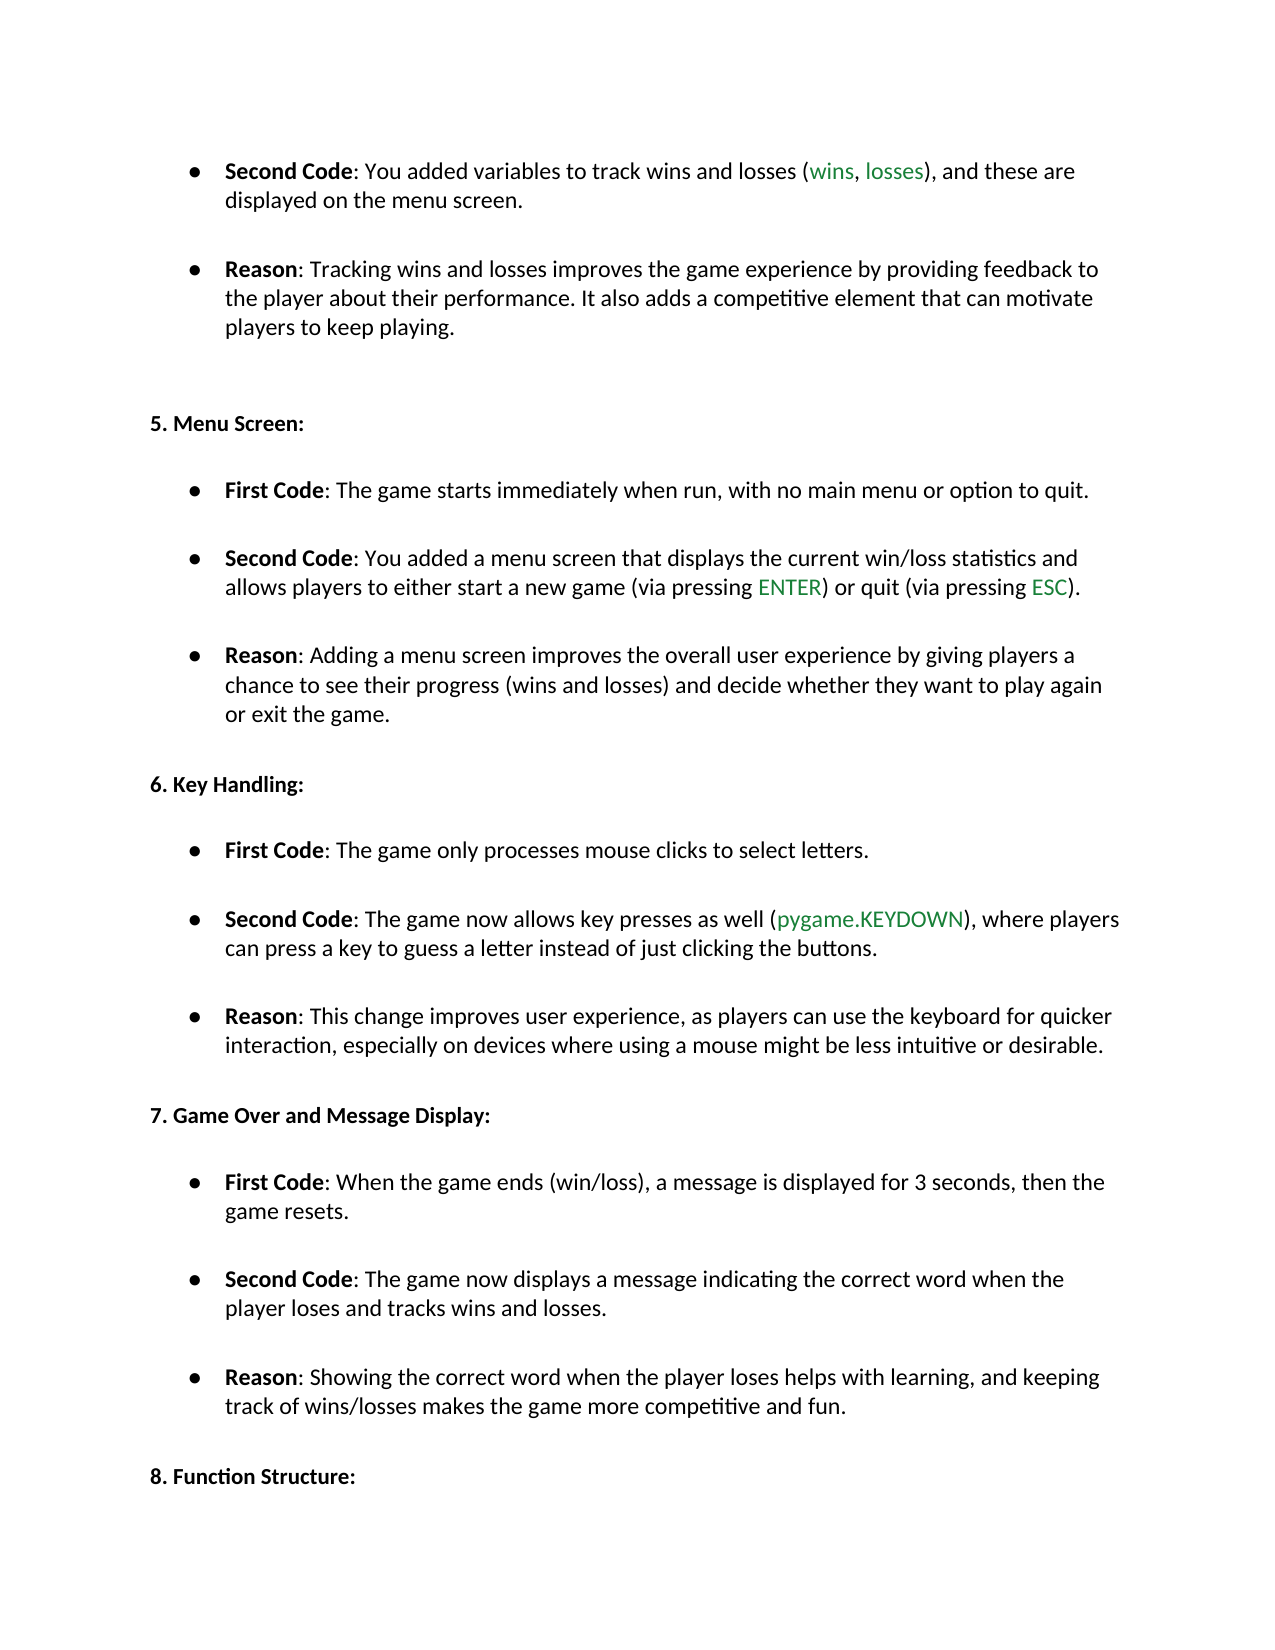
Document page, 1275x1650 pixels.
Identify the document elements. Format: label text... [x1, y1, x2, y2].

list First Code: The game only processes mouse clicks to select letters. [187, 829, 1125, 897]
list Reason: This change improves user experience, as players can use the keyboard for quicker interaction, especially on devices where using a mouse might be less intuitive or desirable. [187, 995, 1125, 1066]
subtitle 7. Game Over and Message Display: [150, 1095, 1125, 1136]
list Reason: Tracking wins and losses improves the game experience by providing feedback to the player about their performance. It also adds a competitive element that can motivate players to keep playing. [187, 247, 1125, 374]
subtitle 5. Menu Screen: [150, 403, 1125, 444]
list Second Code: The game now allows key presses as well (pygame.KEYDOWN), where players can press a key to guess a letter instead of just clicking the buttons. [187, 897, 1125, 995]
list First Code: The game starts immediately when run, with no main menu or option to quit. [187, 469, 1125, 537]
list First Code: When the game ends (win/loss), a message is displayed for 3 seconds, then the game resets. [187, 1161, 1125, 1258]
subtitle 8. Function Structure: [150, 1456, 1125, 1496]
list Second Code: The game now displays a message indicating the correct word when the player loses and tracks wins and losses. [187, 1258, 1125, 1355]
subtitle 6. Key Handling: [150, 764, 1125, 804]
list Reason: Showing the correct word when the player loses helps with learning, and keeping track of wins/losses makes the game more competitive and fun. [187, 1355, 1125, 1426]
list Second Code: You added a menu screen that displays the current win/loss statistics and allows players to either start a new game (via pressing ENTER) or quit (via pressing ESC). [187, 537, 1125, 634]
list Reason: Adding a menu screen improves the overall user experience by giving players a chance to see their progress (wins and losses) and decide whether they want to play again or exit the game. [187, 634, 1125, 734]
list Second Code: You added variables to track wins and losses (wins, losses), and these are displayed on the menu screen. [187, 150, 1125, 247]
